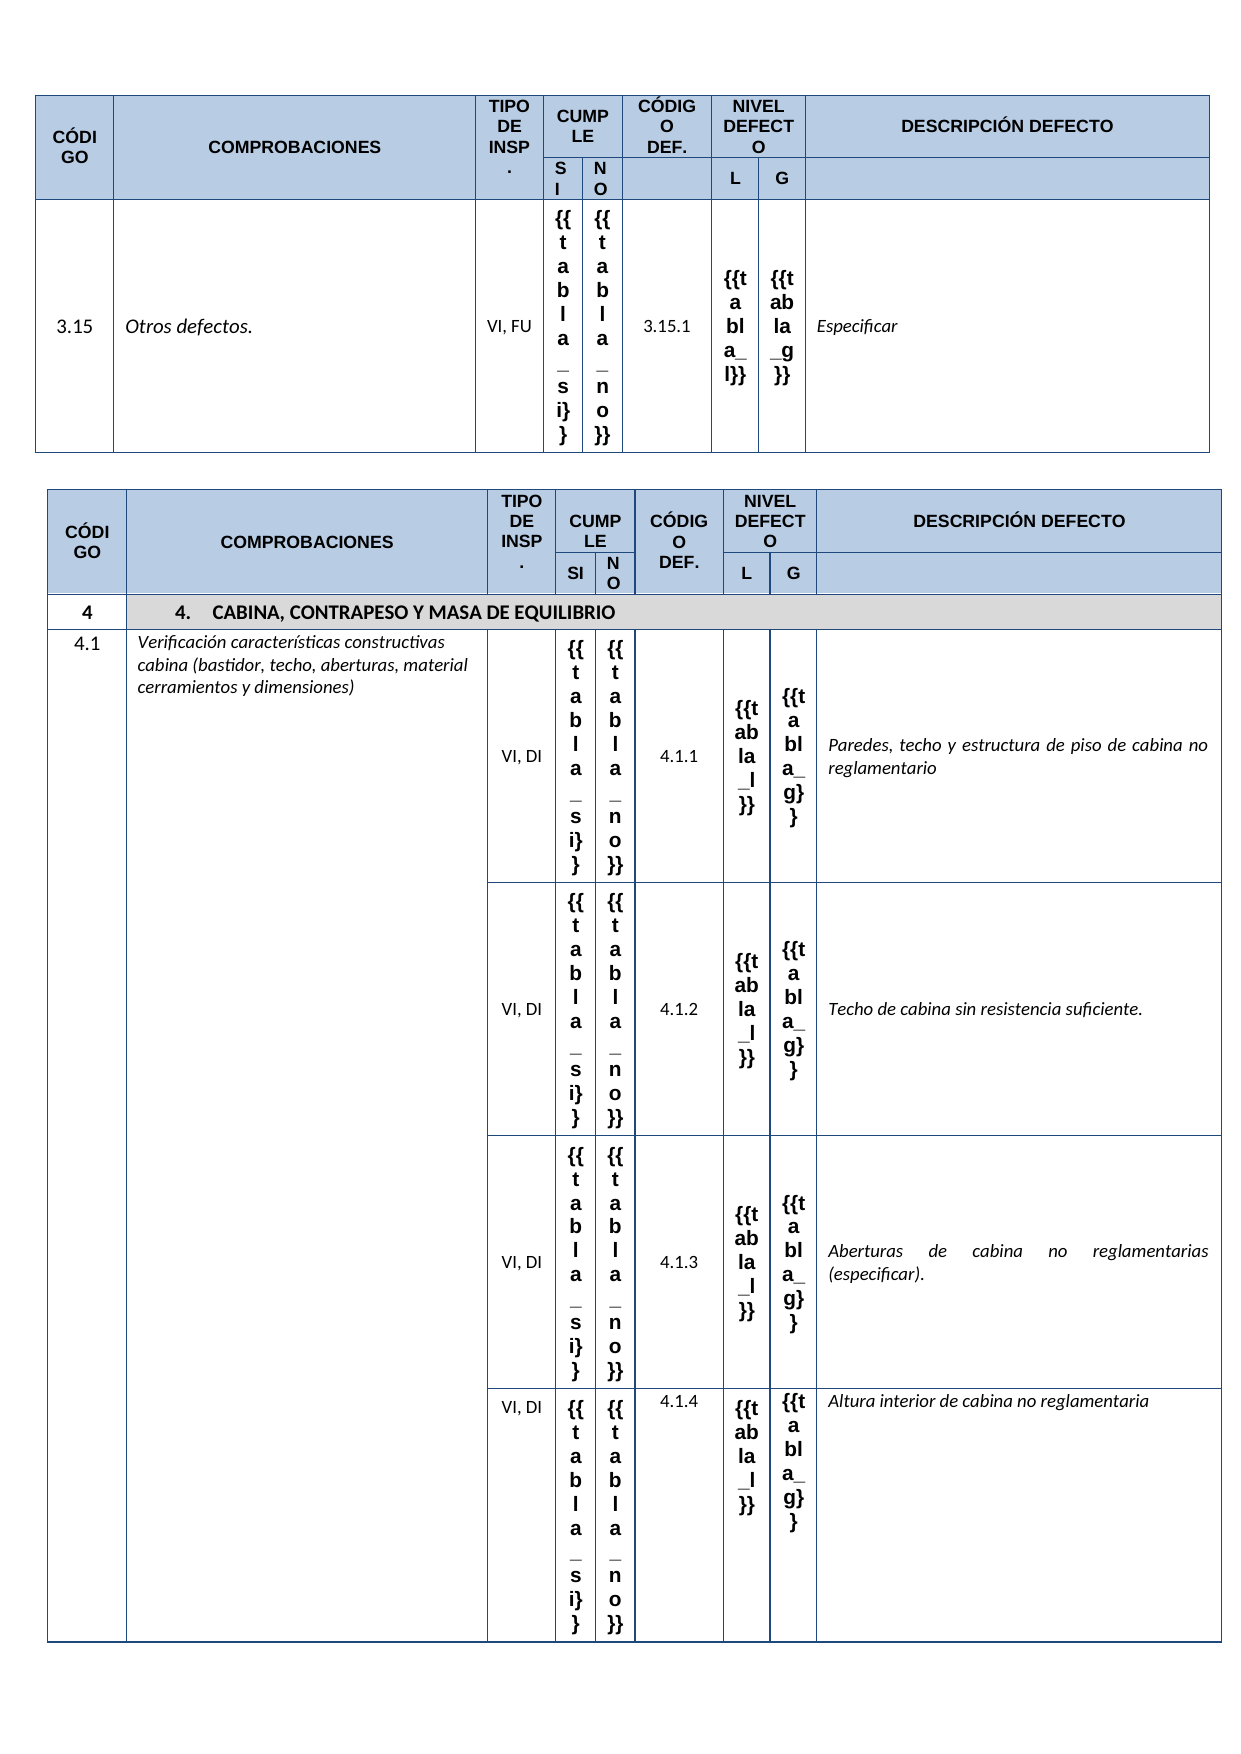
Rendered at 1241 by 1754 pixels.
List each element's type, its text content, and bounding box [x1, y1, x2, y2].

table_cell NO [596, 553, 634, 593]
table_cell {{tabla_no}} [596, 1389, 634, 1641]
table_cell 4.1.3 [636, 1136, 723, 1388]
table_cell 3.15.1 [623, 200, 711, 452]
table_cell VI, DI [488, 1136, 555, 1388]
table_cell [623, 158, 711, 199]
table_cell VI, DI [488, 883, 555, 1135]
table_cell {{tabla_si}} [544, 200, 582, 452]
table_header CÓDIGO [36, 96, 113, 199]
table_cell Techo de cabina sin resistencia suficiente. [817, 883, 1221, 1135]
table_header NIVEL DEFECTO [712, 96, 805, 157]
table_cell {{tabla_g}} [771, 1389, 816, 1641]
table_header CUMPLE [556, 490, 634, 552]
table_cell L [712, 158, 758, 199]
table_header TIPO DE INSP. [476, 96, 543, 199]
table_header DESCRIPCIÓN DEFECTO [806, 96, 1209, 157]
table_cell [817, 553, 1221, 593]
table_cell 4.1.2 [636, 883, 723, 1135]
table_cell G [771, 553, 816, 593]
table_cell VI, DI [488, 630, 555, 882]
table_cell {{tabla_no}} [583, 200, 622, 452]
table_cell {{tabla_no}} [596, 630, 634, 882]
table_cell 4.1 [48, 630, 126, 1641]
table_cell Otros defectos. [114, 200, 475, 452]
table_cell SI [544, 158, 582, 199]
table_cell Altura interior de cabina no reglamentaria [817, 1389, 1221, 1641]
table_cell {{tabla_g}} [759, 200, 805, 452]
table_header COMPROBACIONES [127, 490, 487, 593]
table_cell {{tabla_l}} [724, 883, 769, 1135]
table_cell Aberturas de cabina no reglamentarias (especificar). [817, 1136, 1221, 1388]
table_cell NO [583, 158, 622, 199]
table_cell {{tabla_l}} [724, 630, 769, 882]
table_cell Paredes, techo y estructura de piso de cabina no reglamentario [817, 630, 1221, 882]
table_header CUMPLE [544, 96, 622, 157]
table_header CÓDIGO [48, 490, 126, 593]
table_cell {{tabla_si}} [556, 1136, 595, 1388]
table_cell {{tabla_l}} [724, 1136, 769, 1388]
table_header TIPO DE INSP. [488, 490, 555, 593]
table_cell Verificación características constructivas cabina (bastidor, techo, aberturas, material cerramientos y dimensiones) [127, 630, 487, 1641]
table_cell {{tabla_l}} [712, 200, 758, 452]
table_header CÓDIGO DEF. [623, 96, 711, 157]
table_cell 3.15 [36, 200, 113, 452]
table_cell 4.1.1 [636, 630, 723, 882]
table_cell {{tabla_si}} [556, 1389, 595, 1641]
table_cell {{tabla_l}} [724, 1389, 769, 1641]
table_cell {{tabla_si}} [556, 883, 595, 1135]
table_cell VI, DI [488, 1389, 555, 1641]
table_cell G [759, 158, 805, 199]
table_header NIVEL DEFECTO [724, 490, 816, 552]
table_cell [806, 158, 1209, 199]
table_cell {{tabla_no}} [596, 883, 634, 1135]
table_cell 4.1.4 [636, 1389, 723, 1641]
table_cell {{tabla_g}} [771, 1136, 816, 1388]
table_cell CABINA, CONTRAPESO Y MASA DE EQUILIBRIO [127, 595, 1221, 629]
table_header COMPROBACIONES [114, 96, 475, 199]
table_cell {{tabla_no}} [596, 1136, 634, 1388]
table_header CÓDIGO DEF. [636, 490, 723, 593]
table_cell {{tabla_g}} [771, 883, 816, 1135]
table_cell VI, FU [476, 200, 543, 452]
table_cell 4 [48, 595, 126, 629]
table_cell L [724, 553, 769, 593]
table_cell {{tabla_si}} [556, 630, 595, 882]
table_header DESCRIPCIÓN DEFECTO [817, 490, 1221, 552]
table_cell {{tabla_g}} [771, 630, 816, 882]
table_cell SI [556, 553, 595, 593]
table_cell Especificar [806, 200, 1209, 452]
